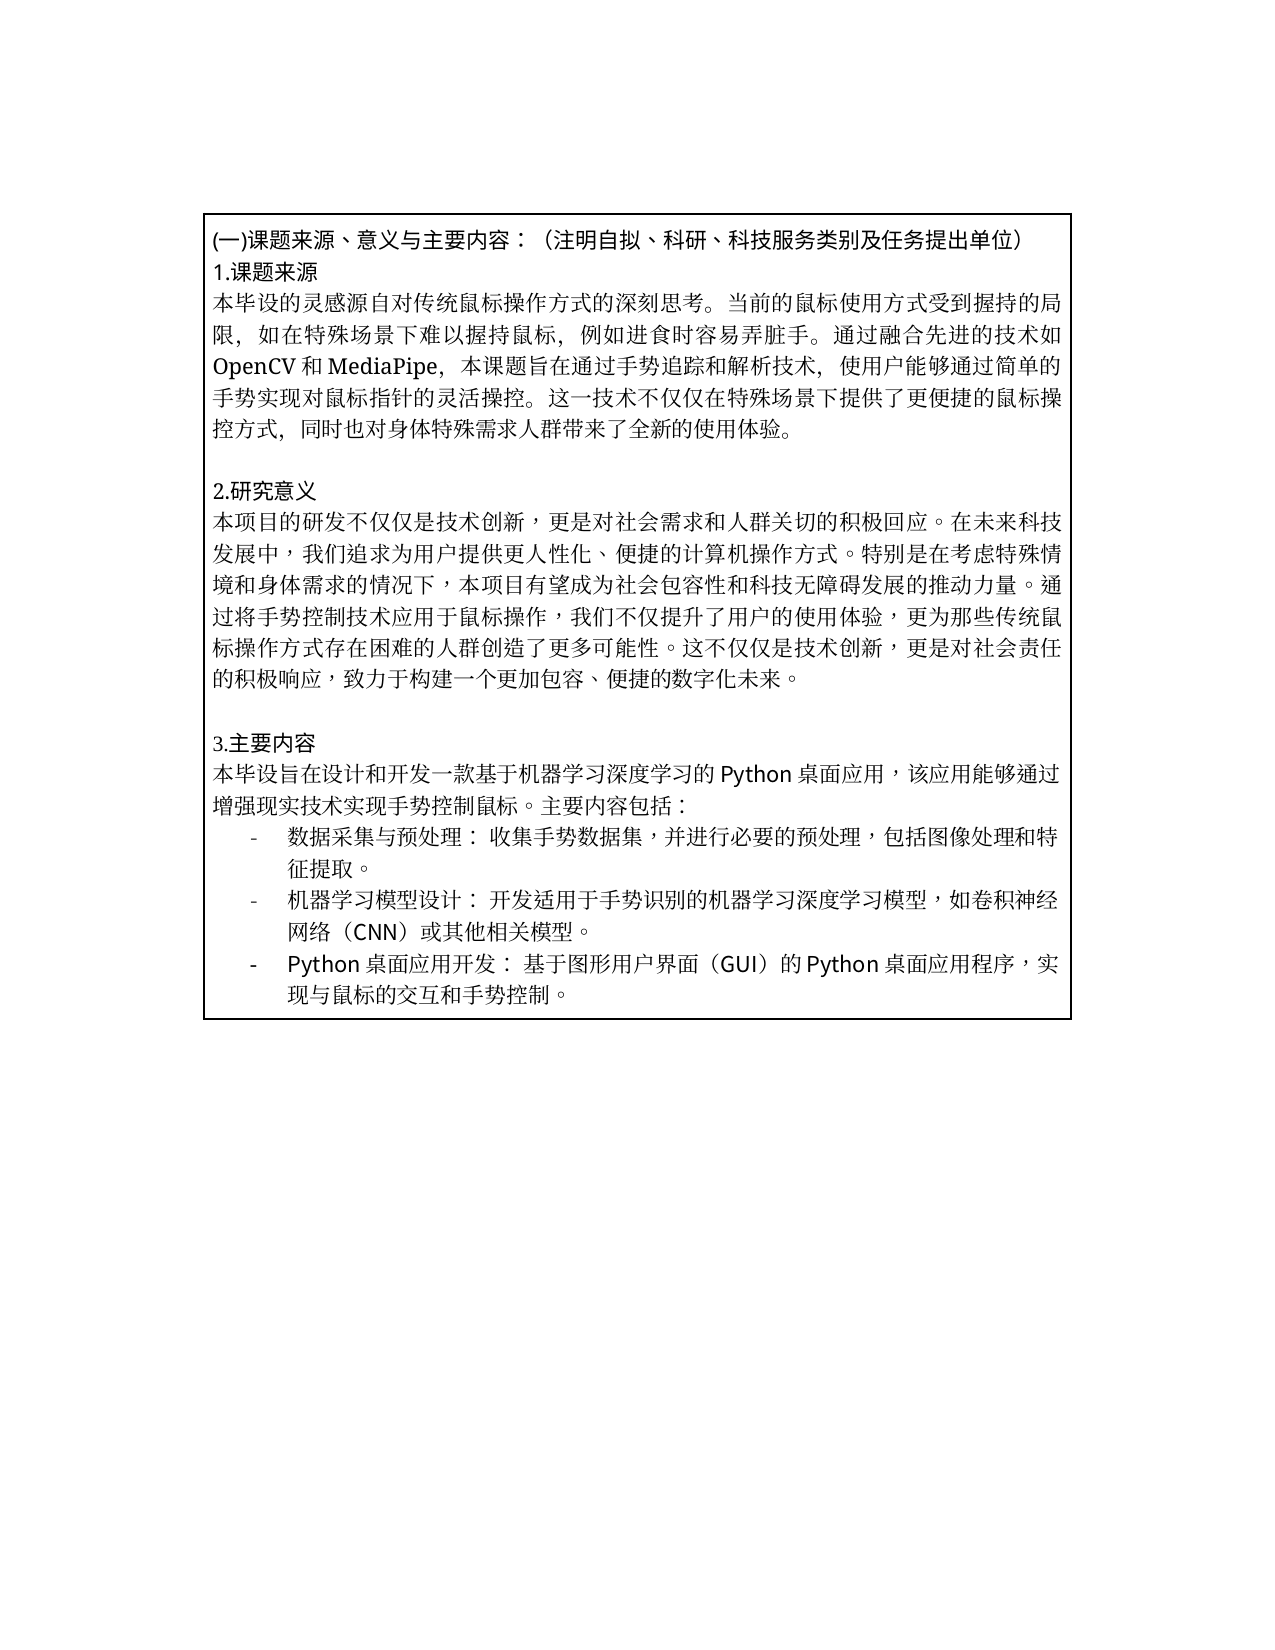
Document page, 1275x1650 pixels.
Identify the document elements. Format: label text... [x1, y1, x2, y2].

table_header (一)课题来源、意义与主要内容：（注明自拟、科研、科技服务类别及任务提出单位） 1.课题来源 本毕设的灵感源自对传统鼠标操作方式的深刻思考。当前的鼠标使用方式受到握持的局限，如在特殊场景下难以握持鼠标，例如进食时容易弄脏手。通过融合先进的技术如OpenCV和MediaPipe，本课题旨在通过手势追踪和解析技术，使用户能够通过简单的手势实现对鼠标指针的灵活操控。这一技术不仅仅在特殊场景下提供了更便捷的鼠标操控方式，同时也对身体特殊需求人群带来了全新的使用体验。 2.研究意义 本项目的研发不仅仅是技术创新，更是对社会需求和人群关切的积极回应。在未来科技发展中，我们追求为用户提供更人性化、便捷的计算机操作方式。特别是在考虑特殊情境和身体需求的情况下，本项目有望成为社会包容性和科技无障碍发展的推动力量。通过将手势控制技术应用于鼠标操作，我们不仅提升了用户的使用体验，更为那些传统鼠标操作方式存在困难的人群创造了更多可能性。这不仅仅是技术创新，更是对社会责任的积极响应，致力于构建一个更加包容、便捷的数字化未来。 3.主要内容 本毕设旨在设计和开发一款基于机器学习深度学习的Python桌面应用，该应用能够通过增强现实技术实现手势控制鼠标。主要内容包括： 数据采集与预处理： 收集手势数据集，并进行必要的预处理，包括图像处理和特征提取。 机器学习模型设计： 开发适用于手势识别的机器学习深度学习模型，如卷积神经网络（CNN）或其他相关模型。 Python桌面应用开发： 基于图形用户界面（GUI）的Python桌面应用程序，实现与鼠标的交互和手势控制。 [205, 215, 1070, 1018]
